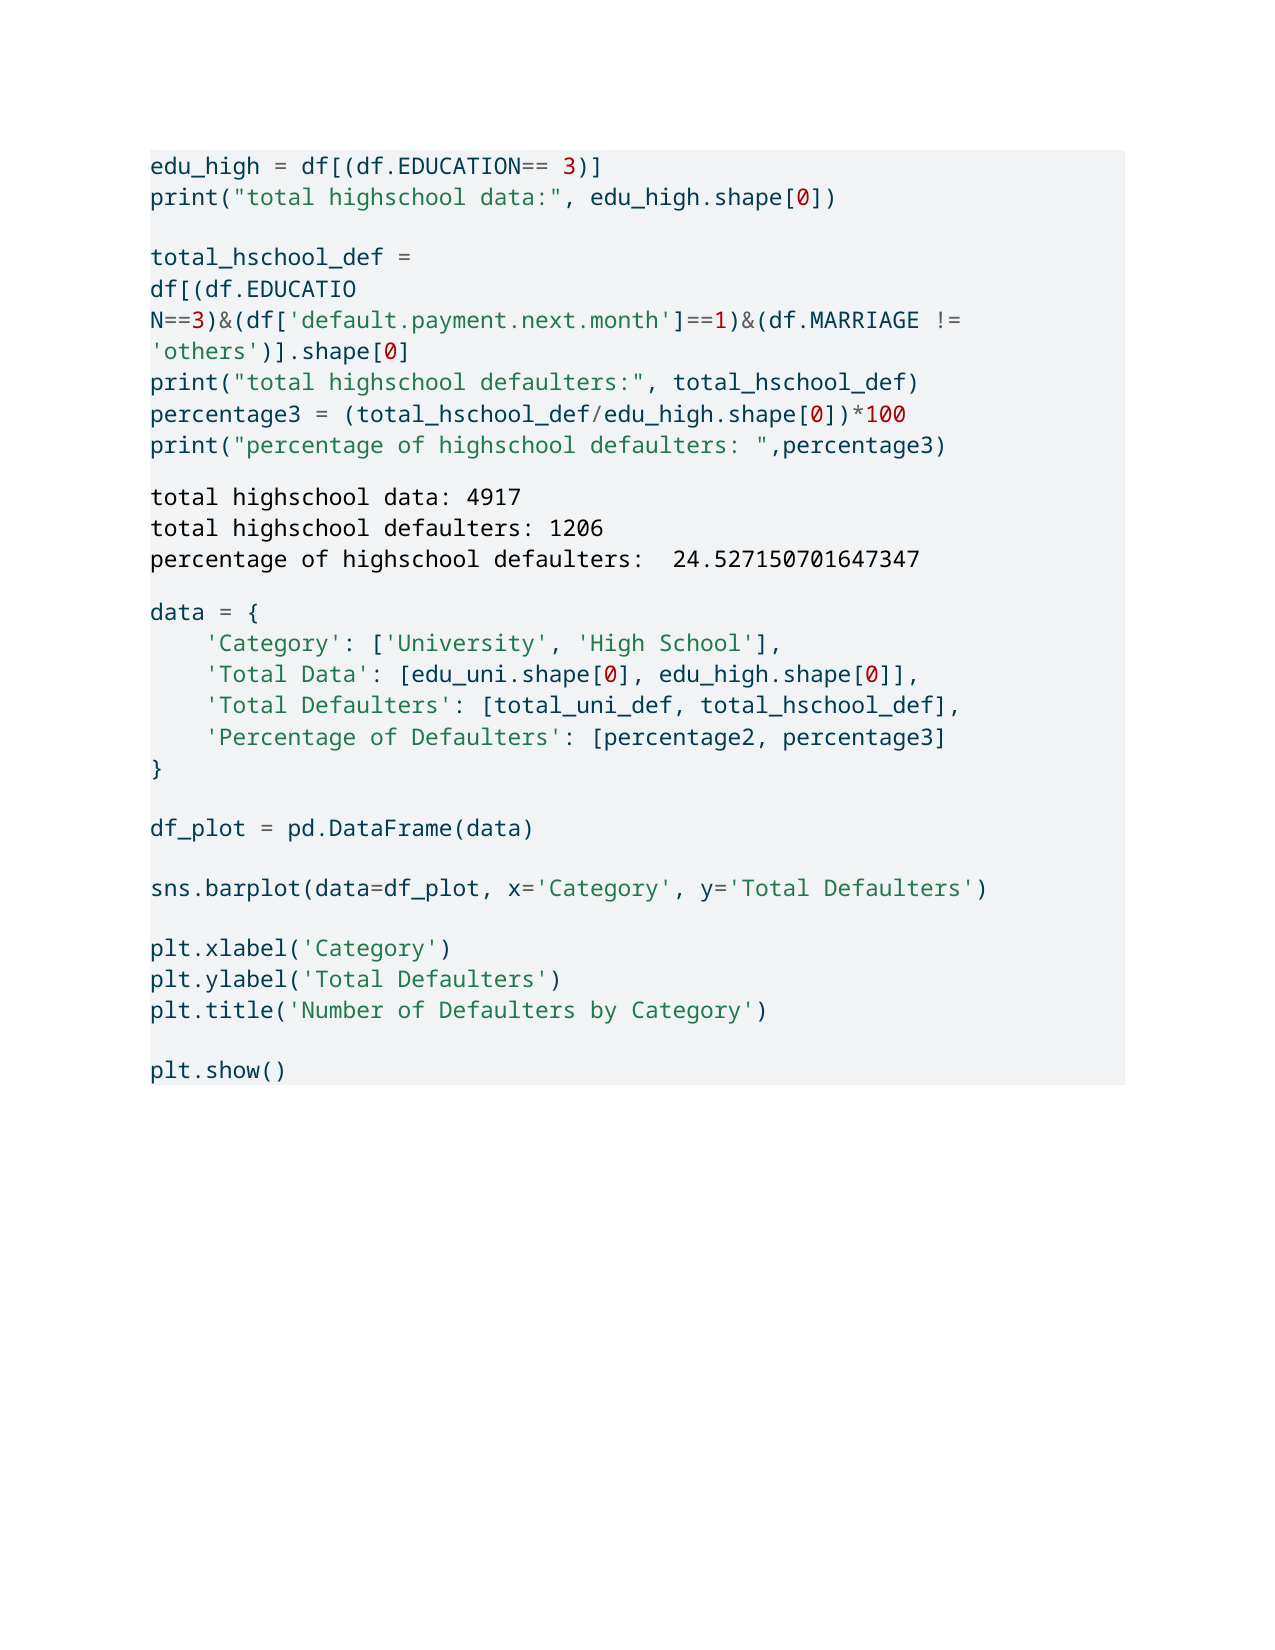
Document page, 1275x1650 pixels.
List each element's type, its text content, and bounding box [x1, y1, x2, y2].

text total highschool data: 4917 total highschool defaulters: 1206 percentage of highschool defaulters: 24.527150701647347 [150, 481, 1125, 574]
text data = { 'Category': ['University', 'High School'], 'Total Data': [edu_uni.shape[0], edu_high.shape[0]], 'Total Defaulters': [total_uni_def, total_hschool_def], 'Percentage of Defaulters': [percentage2, percentage3] } df_plot = pd.DataFrame(data) sns.barplot(data=df_plot, x='Category', y='Total Defaulters') plt.xlabel('Category') plt.ylabel('Total Defaulters') plt.title('Number of Defaulters by Category') plt.show() [150, 595, 1125, 1085]
text edu_high = df[(df.EDUCATION== 3)] print("total highschool data:", edu_high.shape[0]) total_hschool_def = df[(df.EDUCATION==3)&(df['default.payment.next.month']==1)&(df.MARRIAGE != 'others')].shape[0] print("total highschool defaulters:", total_hschool_def) percentage3 = (total_hschool_def/edu_high.shape[0])*100 print("percentage of highschool defaulters: ",percentage3) [150, 150, 1125, 460]
